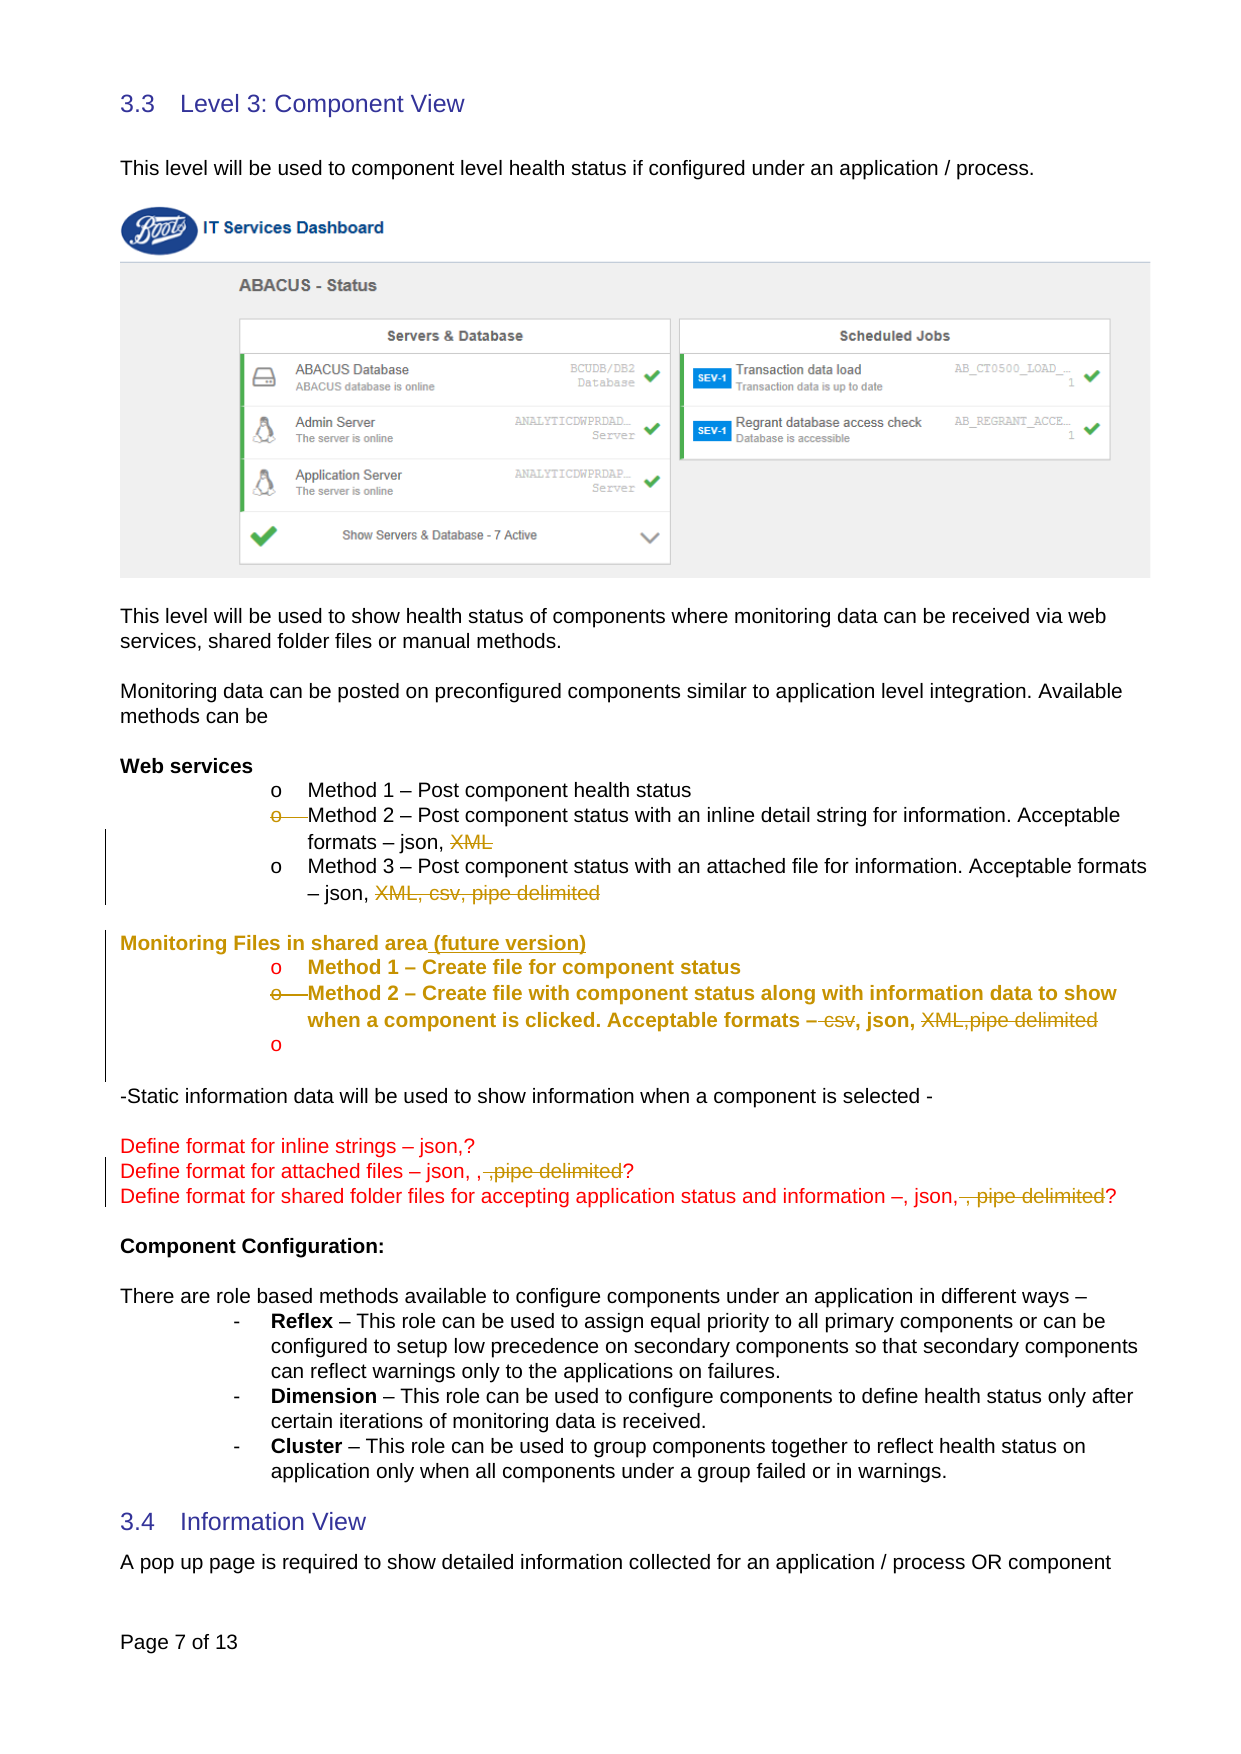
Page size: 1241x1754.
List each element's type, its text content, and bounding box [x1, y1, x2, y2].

text Component Configuration: [120, 1232, 1150, 1257]
picture [120, 205, 1151, 578]
text Define format for inline strings – json,? [120, 1132, 1150, 1157]
text Define format for shared folder files for accepting application status and information –, json,? [120, 1182, 1150, 1207]
text Monitoring Files in shared area [120, 930, 1150, 955]
list Dimension – This role can be used to configure components to define health status only after certain iterations of monitoring data is received. [233, 1382, 1150, 1432]
text This level will be used to component level health status if configured under an application / process. [120, 155, 1150, 180]
subtitle Level 3: Component View [120, 89, 1150, 117]
text -Static information data will be used to show information when a component is selected - [120, 1082, 1150, 1107]
text This level will be used to show health status of components where monitoring data can be received via web services, shared folder files or manual methods. [120, 602, 1150, 652]
text There are role based methods available to configure components under an application in different ways – [120, 1282, 1150, 1307]
list Cluster – This role can be used to group components together to reflect health status on application only when all components under a group failed or in warnings. [233, 1432, 1150, 1482]
subtitle Information View [120, 1507, 1150, 1536]
list Method 2 – Create file with component status along with information data to show when a component is clicked. Acceptable formats –, json, [270, 981, 1150, 1032]
list Method 1 – Create file for component status [270, 955, 1150, 981]
text A pop up page is required to show detailed information collected for an application / process OR component [120, 1549, 1150, 1574]
text Define format for attached files – json, ,? [120, 1157, 1150, 1182]
list Method 3 – Post component status with an attached file for information. Acceptable formats – json, [270, 854, 1150, 905]
list Method 2 – Post component status with an inline detail string for information. Acceptable formats – json, [270, 803, 1150, 854]
list Method 1 – Post component health status [270, 777, 1150, 803]
text Web services [120, 752, 1150, 777]
text Monitoring data can be posted on preconfigured components similar to application level integration. Available methods can be [120, 677, 1150, 727]
list Reflex – This role can be used to assign equal priority to all primary components or can be configured to setup low precedence on secondary components so that secondary components can reflect warnings only to the applications on failures. [233, 1307, 1150, 1382]
